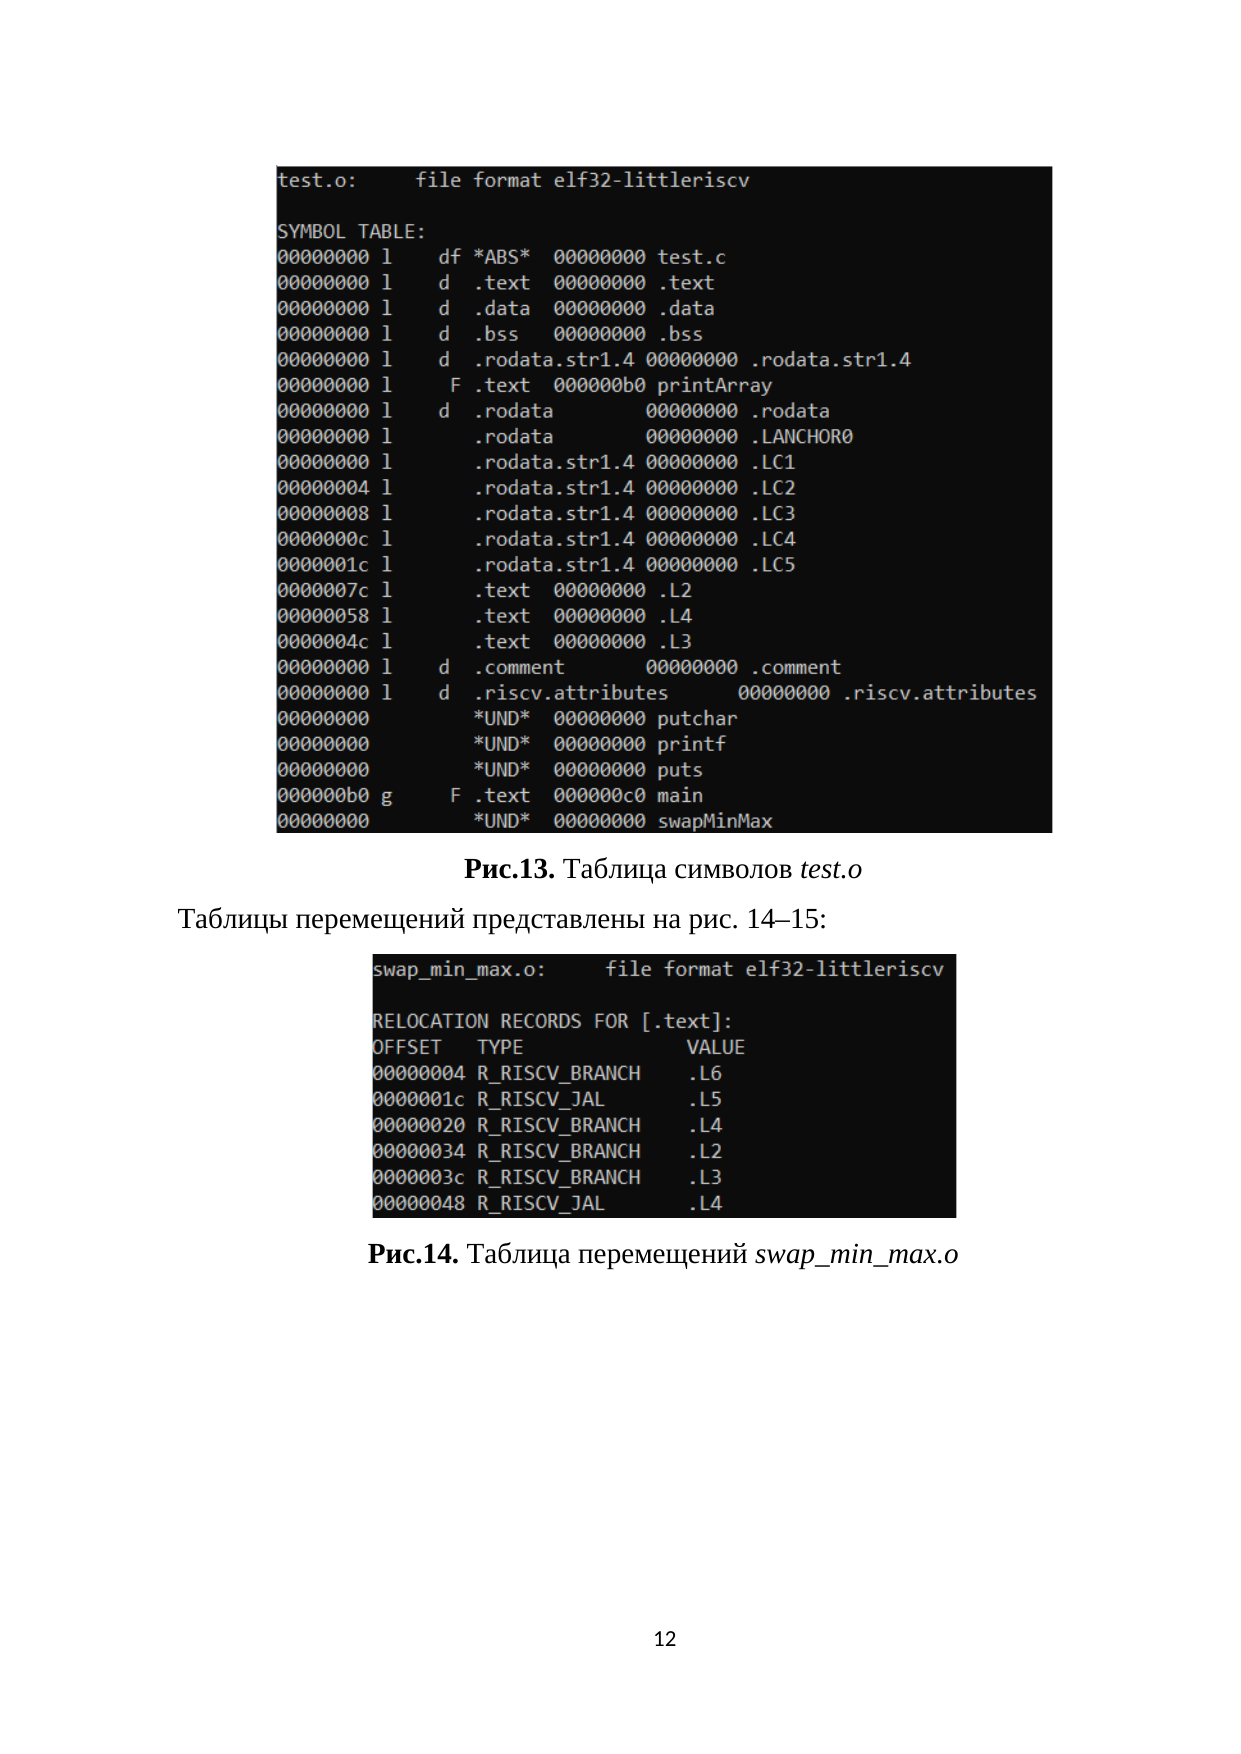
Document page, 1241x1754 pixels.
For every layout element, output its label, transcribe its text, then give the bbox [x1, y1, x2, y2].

text Рис.13. Таблица символов test.o [177, 851, 1152, 885]
text Рис.14. Таблица перемещений swap_min_max.o [177, 1236, 1152, 1269]
text Таблицы перемещений представлены на рис. 14–15: [177, 902, 1152, 935]
picture [372, 954, 957, 1218]
picture [276, 165, 1053, 833]
